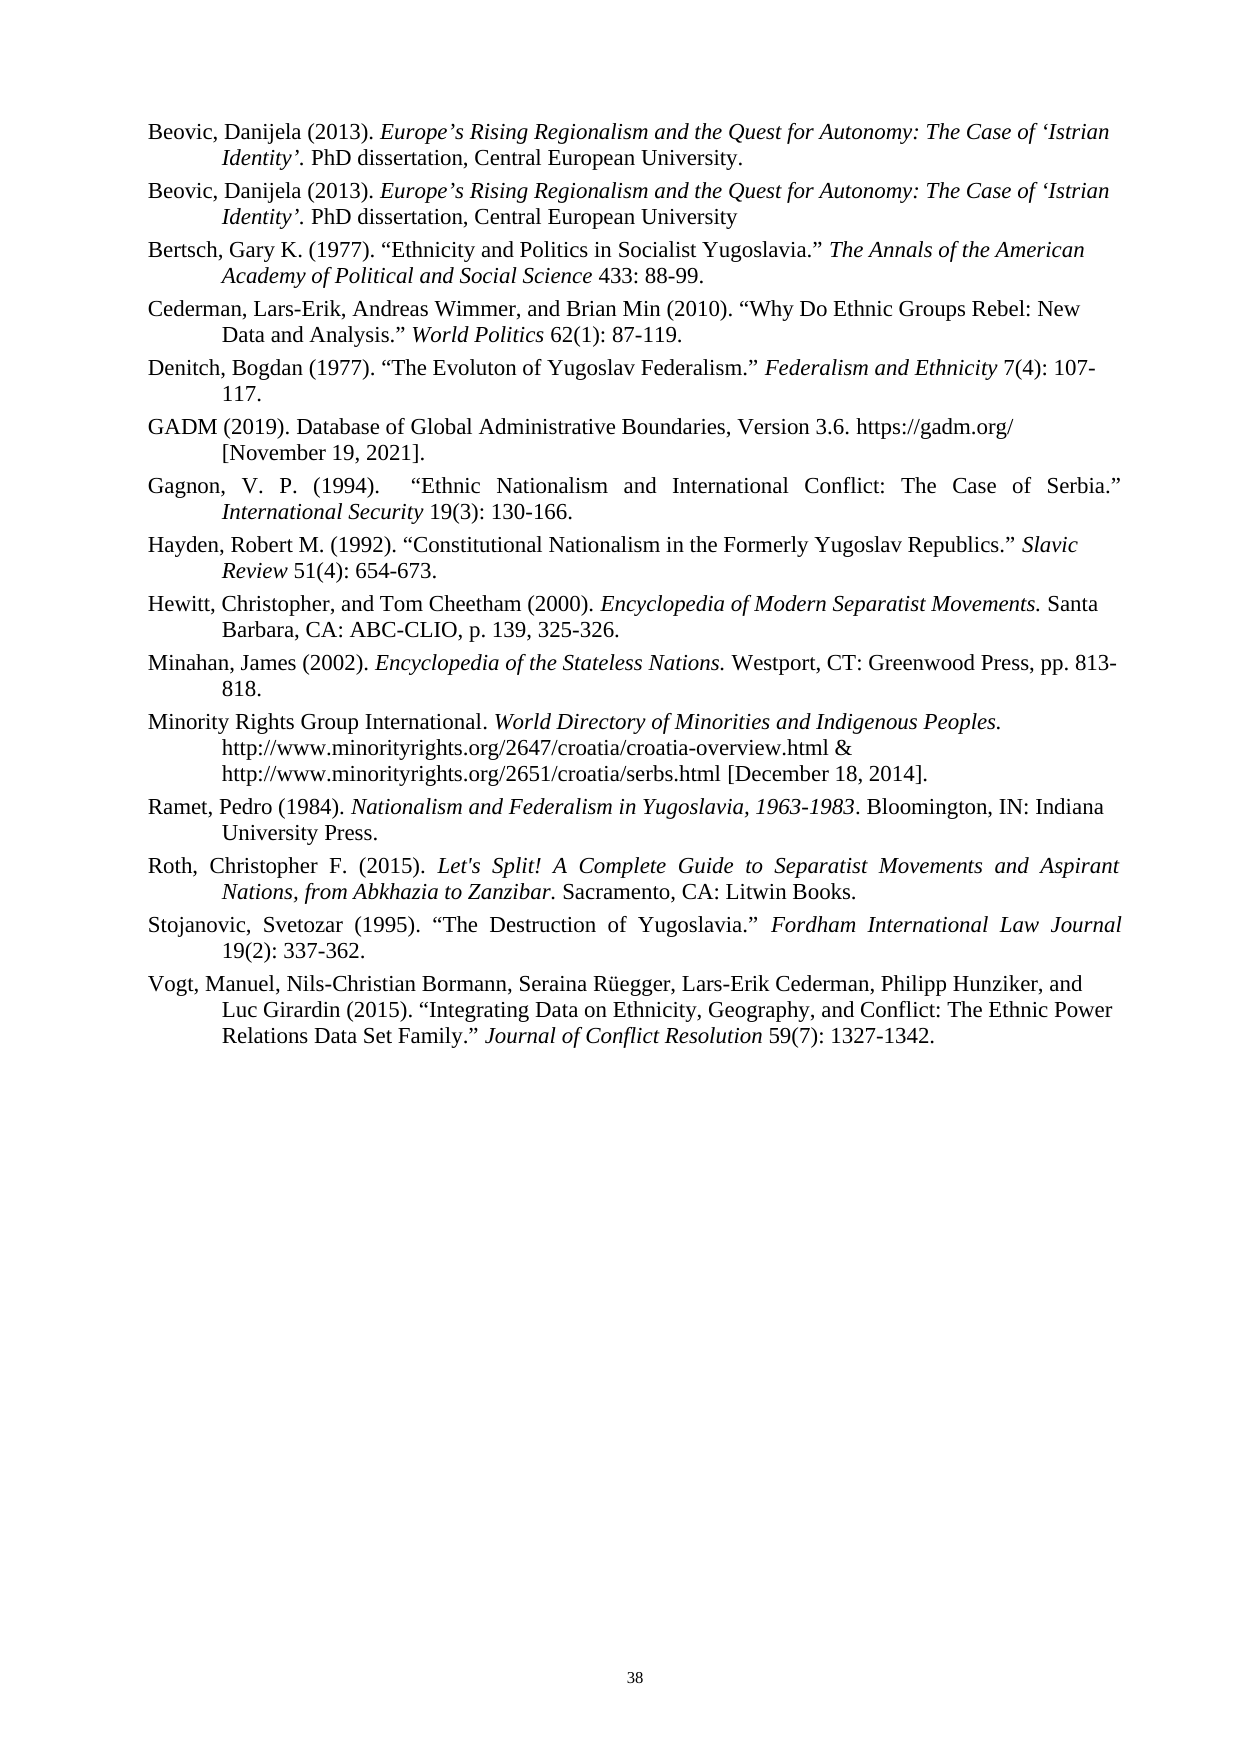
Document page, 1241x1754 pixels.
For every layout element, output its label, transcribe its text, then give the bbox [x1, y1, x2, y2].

text Beovic, Danijela (2013). Europe’s Rising Regionalism and the Quest for Autonomy: The Case of ‘Istrian Identity’. PhD dissertation, Central European University [148, 177, 1122, 230]
text GADM (2019). Database of Global Administrative Boundaries, Version 3.6. https://gadm.org/ [November 19, 2021]. [148, 413, 1122, 466]
text Cederman, Lars-Erik, Andreas Wimmer, and Brian Min (2010). “Why Do Ethnic Groups Rebel: New Data and Analysis.” World Politics 62(1): 87-119. [148, 295, 1122, 348]
text Minahan, James (2002). Encyclopedia of the Stateless Nations. Westport, CT: Greenwood Press, pp. 813-818. [148, 649, 1122, 701]
text Minority Rights Group International. World Directory of Minorities and Indigenous Peoples. http://www.minorityrights.org/2647/croatia/croatia-overview.html & http://www.minorityrights.org/2651/croatia/serbs.html [December 18, 2014]. [148, 708, 1122, 787]
text Beovic, Danijela (2013). Europe’s Rising Regionalism and the Quest for Autonomy: The Case of ‘Istrian Identity’. PhD dissertation, Central European University. [148, 118, 1122, 171]
text Bertsch, Gary K. (1977). “Ethnicity and Politics in Socialist Yugoslavia.” The Annals of the American Academy of Political and Social Science 433: 88-99. [148, 236, 1122, 289]
text Hayden, Robert M. (1992). “Constitutional Nationalism in the Formerly Yugoslav Republics.” Slavic Review 51(4): 654-673. [148, 531, 1122, 583]
text Gagnon, V. P. (1994). “Ethnic Nationalism and International Conflict: The Case of Serbia.” International Security 19(3): 130-166. [148, 472, 1122, 524]
text Ramet, Pedro (1984). Nationalism and Federalism in Yugoslavia, 1963-1983. Bloomington, IN: Indiana University Press. [148, 793, 1122, 846]
text Roth, Christopher F. (2015). Let's Split! A Complete Guide to Separatist Movements and Aspirant Nations, from Abkhazia to Zanzibar. Sacramento, CA: Litwin Books. [148, 852, 1122, 905]
text Denitch, Bogdan (1977). “The Evoluton of Yugoslav Federalism.” Federalism and Ethnicity 7(4): 107-117. [148, 354, 1122, 407]
text Stojanovic, Svetozar (1995). “The Destruction of Yugoslavia.” Fordham International Law Journal 19(2): 337-362. [148, 911, 1122, 964]
text Hewitt, Christopher, and Tom Cheetham (2000). Encyclopedia of Modern Separatist Movements. Santa Barbara, CA: ABC-CLIO, p. 139, 325-326. [148, 590, 1122, 642]
text Vogt, Manuel, Nils-Christian Bormann, Seraina Rüegger, Lars-Erik Cederman, Philipp Hunziker, and Luc Girardin (2015). “Integrating Data on Ethnicity, Geography, and Conflict: The Ethnic Power Relations Data Set Family.” Journal of Conflict Resolution 59(7): 1327-1342. [148, 970, 1122, 1049]
